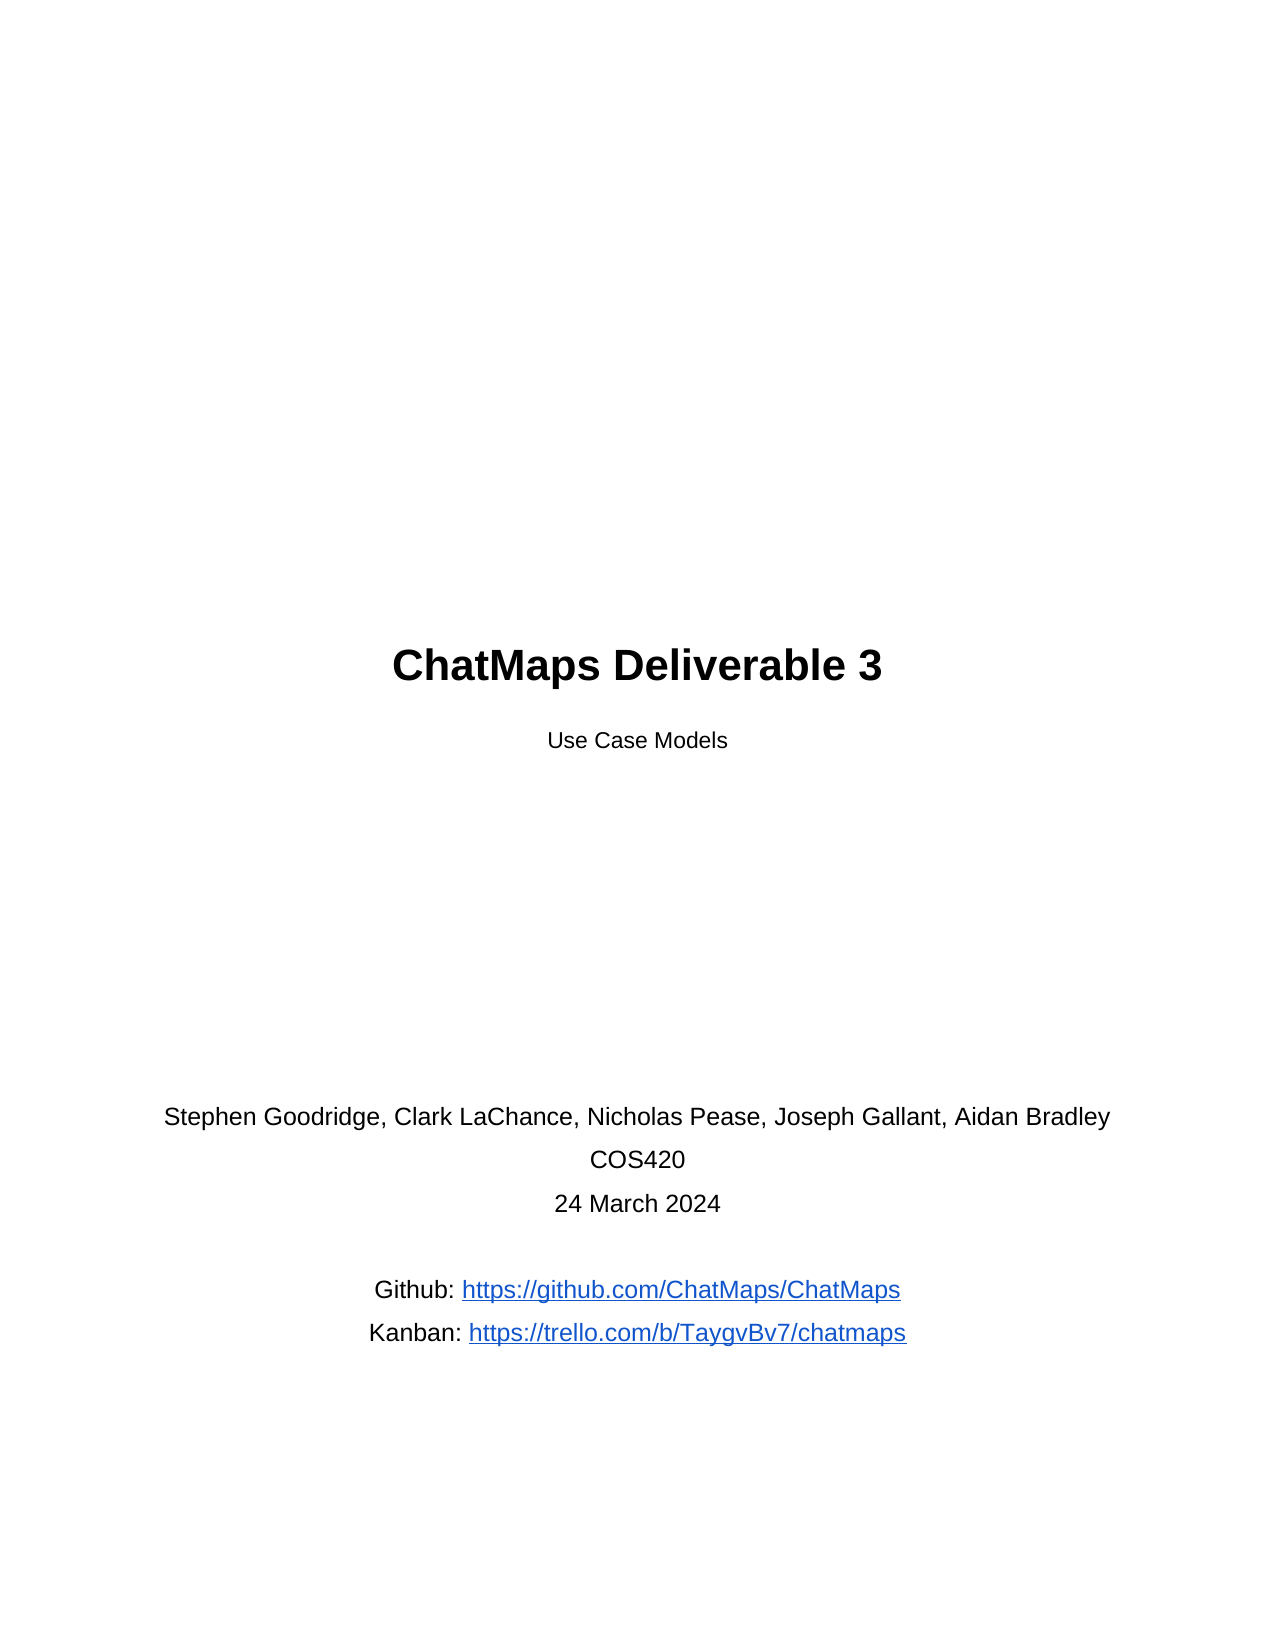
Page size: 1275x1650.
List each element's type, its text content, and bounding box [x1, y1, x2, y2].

text Stephen Goodridge, Clark LaChance, Nicholas Pease, Joseph Gallant, Aidan Bradley [150, 1102, 1125, 1131]
subtitle ChatMaps Deliverable 3 [150, 639, 1125, 689]
text COS420 [150, 1145, 1125, 1174]
text Use Case Models [150, 727, 1125, 753]
text Github: https://github.com/ChatMaps/ChatMaps [150, 1275, 1125, 1303]
text Kanban: https://trello.com/b/TaygvBv7/chatmaps [150, 1318, 1125, 1347]
text 24 March 2024 [150, 1188, 1125, 1217]
